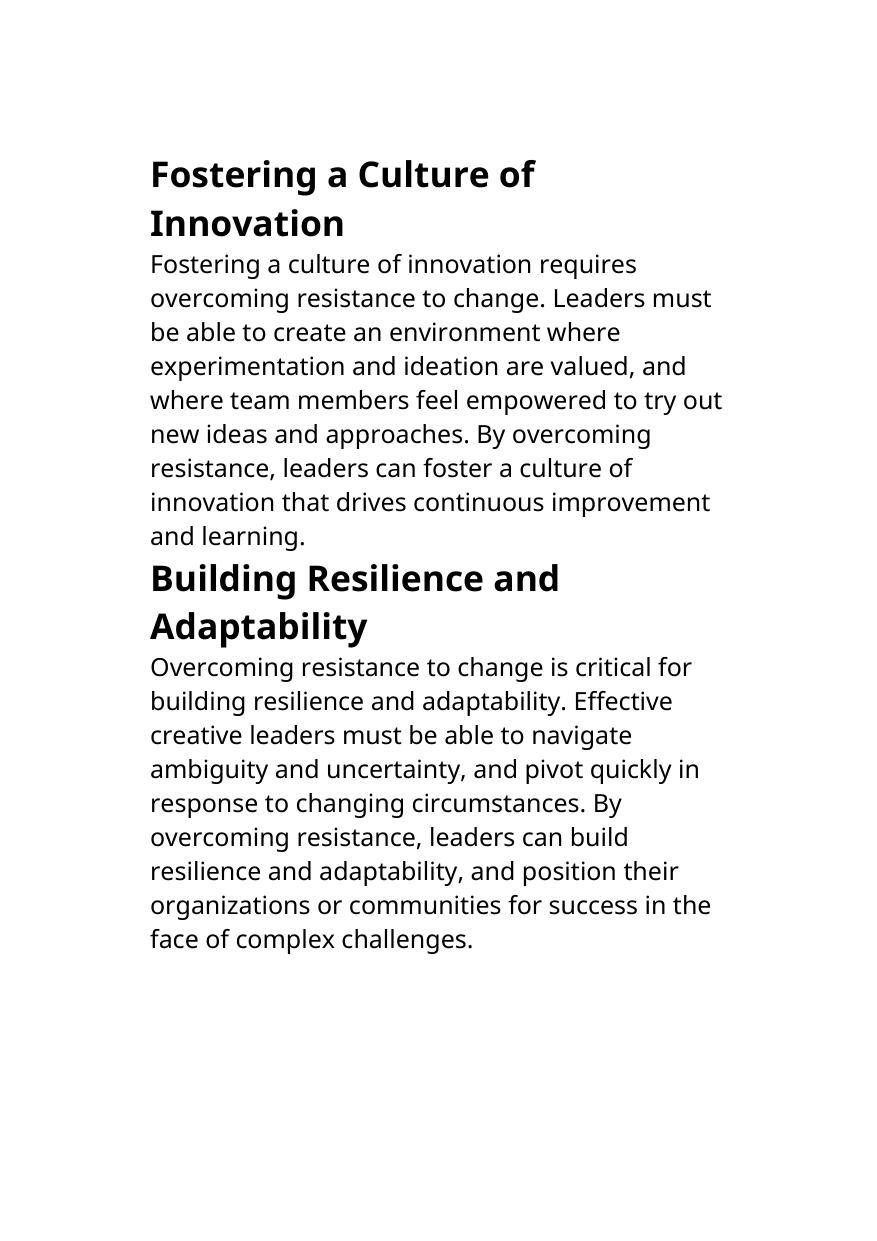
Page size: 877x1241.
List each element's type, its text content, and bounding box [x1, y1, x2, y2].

subtitle Fostering a Culture of Innovation [150, 150, 727, 246]
text Overcoming resistance to change is critical for building resilience and adaptability. Effective creative leaders must be able to navigate ambiguity and uncertainty, and pivot quickly in response to changing circumstances. By overcoming resistance, leaders can build resilience and adaptability, and position their organizations or communities for success in the face of complex challenges. [150, 649, 727, 956]
text Fostering a culture of innovation requires overcoming resistance to change. Leaders must be able to create an environment where experimentation and ideation are valued, and where team members feel empowered to try out new ideas and approaches. By overcoming resistance, leaders can foster a culture of innovation that drives continuous improvement and learning. [150, 246, 727, 553]
subtitle Building Resilience and Adaptability [150, 553, 727, 649]
